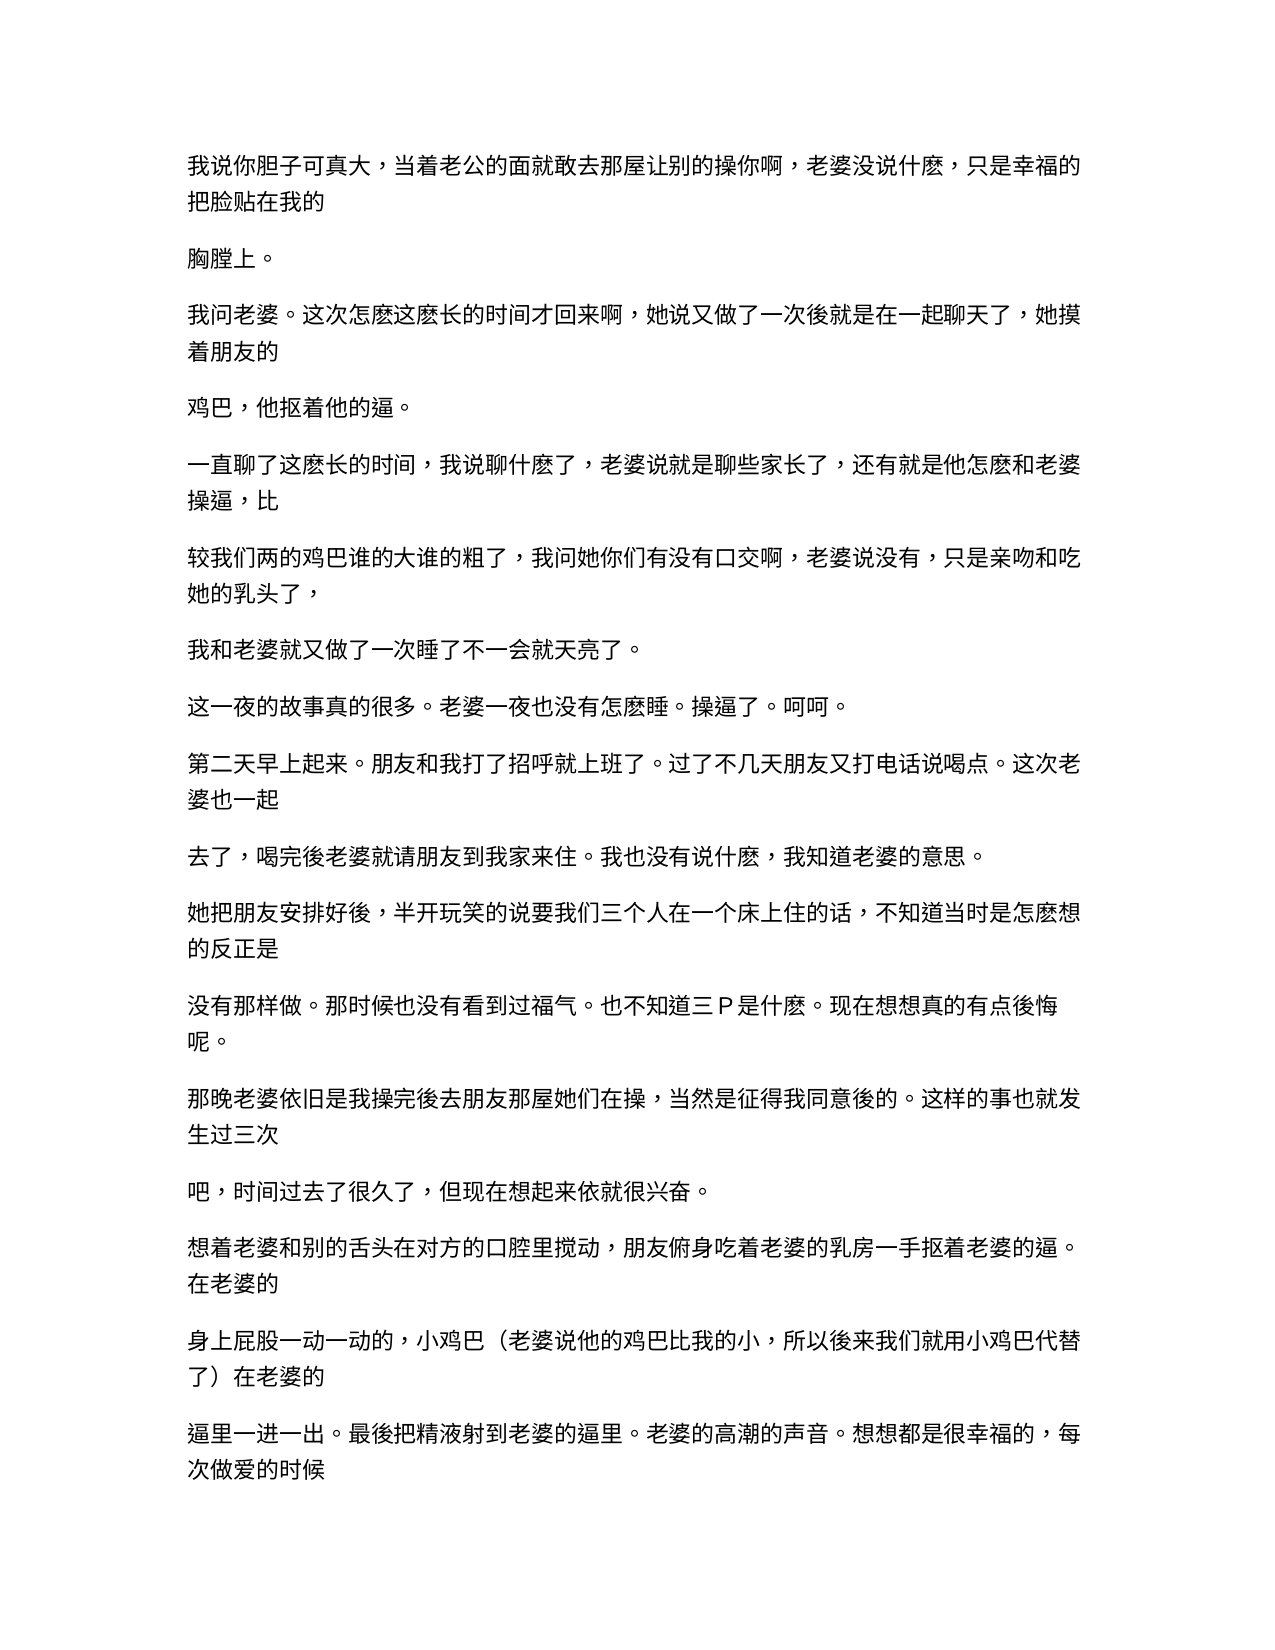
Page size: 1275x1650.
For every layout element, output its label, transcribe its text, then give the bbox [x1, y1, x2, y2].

text 我说你胆子可真大，当着老公的面就敢去那屋让别的操你啊，老婆没说什麽，只是幸福的把脸贴在我的 [187, 150, 1087, 217]
text 胸膛上。 [187, 243, 1087, 274]
text 第二天早上起来。朋友和我打了招呼就上班了。过了不几天朋友又打电话说喝点。这次老婆也一起 [187, 748, 1087, 815]
text 一直聊了这麽长的时间，我说聊什麽了，老婆说就是聊些家长了，还有就是他怎麽和老婆操逼，比 [187, 449, 1087, 516]
text 我和老婆就又做了一次睡了不一会就天亮了。 [187, 634, 1087, 666]
text 逼里一进一出。最後把精液射到老婆的逼里。老婆的高潮的声音。想想都是很幸福的，每次做爱的时候 [187, 1418, 1087, 1485]
text 吧，时间过去了很久了，但现在想起来依就很兴奋。 [187, 1176, 1087, 1207]
text 那晚老婆依旧是我操完後去朋友那屋她们在操，当然是征得我同意後的。这样的事也就发生过三次 [187, 1083, 1087, 1150]
text 这一夜的故事真的很多。老婆一夜也没有怎麽睡。操逼了。呵呵。 [187, 691, 1087, 722]
text 较我们两的鸡巴谁的大谁的粗了，我问她你们有没有口交啊，老婆说没有，只是亲吻和吃她的乳头了， [187, 542, 1087, 609]
text 想着老婆和别的舌头在对方的口腔里搅动，朋友俯身吃着老婆的乳房一手抠着老婆的逼。在老婆的 [187, 1232, 1087, 1299]
text 去了，喝完後老婆就请朋友到我家来住。我也没有说什麽，我知道老婆的意思。 [187, 841, 1087, 872]
text 她把朋友安排好後，半开玩笑的说要我们三个人在一个床上住的话，不知道当时是怎麽想的反正是 [187, 897, 1087, 964]
text 我问老婆。这次怎麽这麽长的时间才回来啊，她说又做了一次後就是在一起聊天了，她摸着朋友的 [187, 299, 1087, 367]
text 鸡巴，他抠着他的逼。 [187, 392, 1087, 423]
text 没有那样做。那时候也没有看到过福气。也不知道三Ｐ是什麽。现在想想真的有点後悔呢。 [187, 990, 1087, 1057]
text 身上屁股一动一动的，小鸡巴（老婆说他的鸡巴比我的小，所以後来我们就用小鸡巴代替了）在老婆的 [187, 1325, 1087, 1392]
